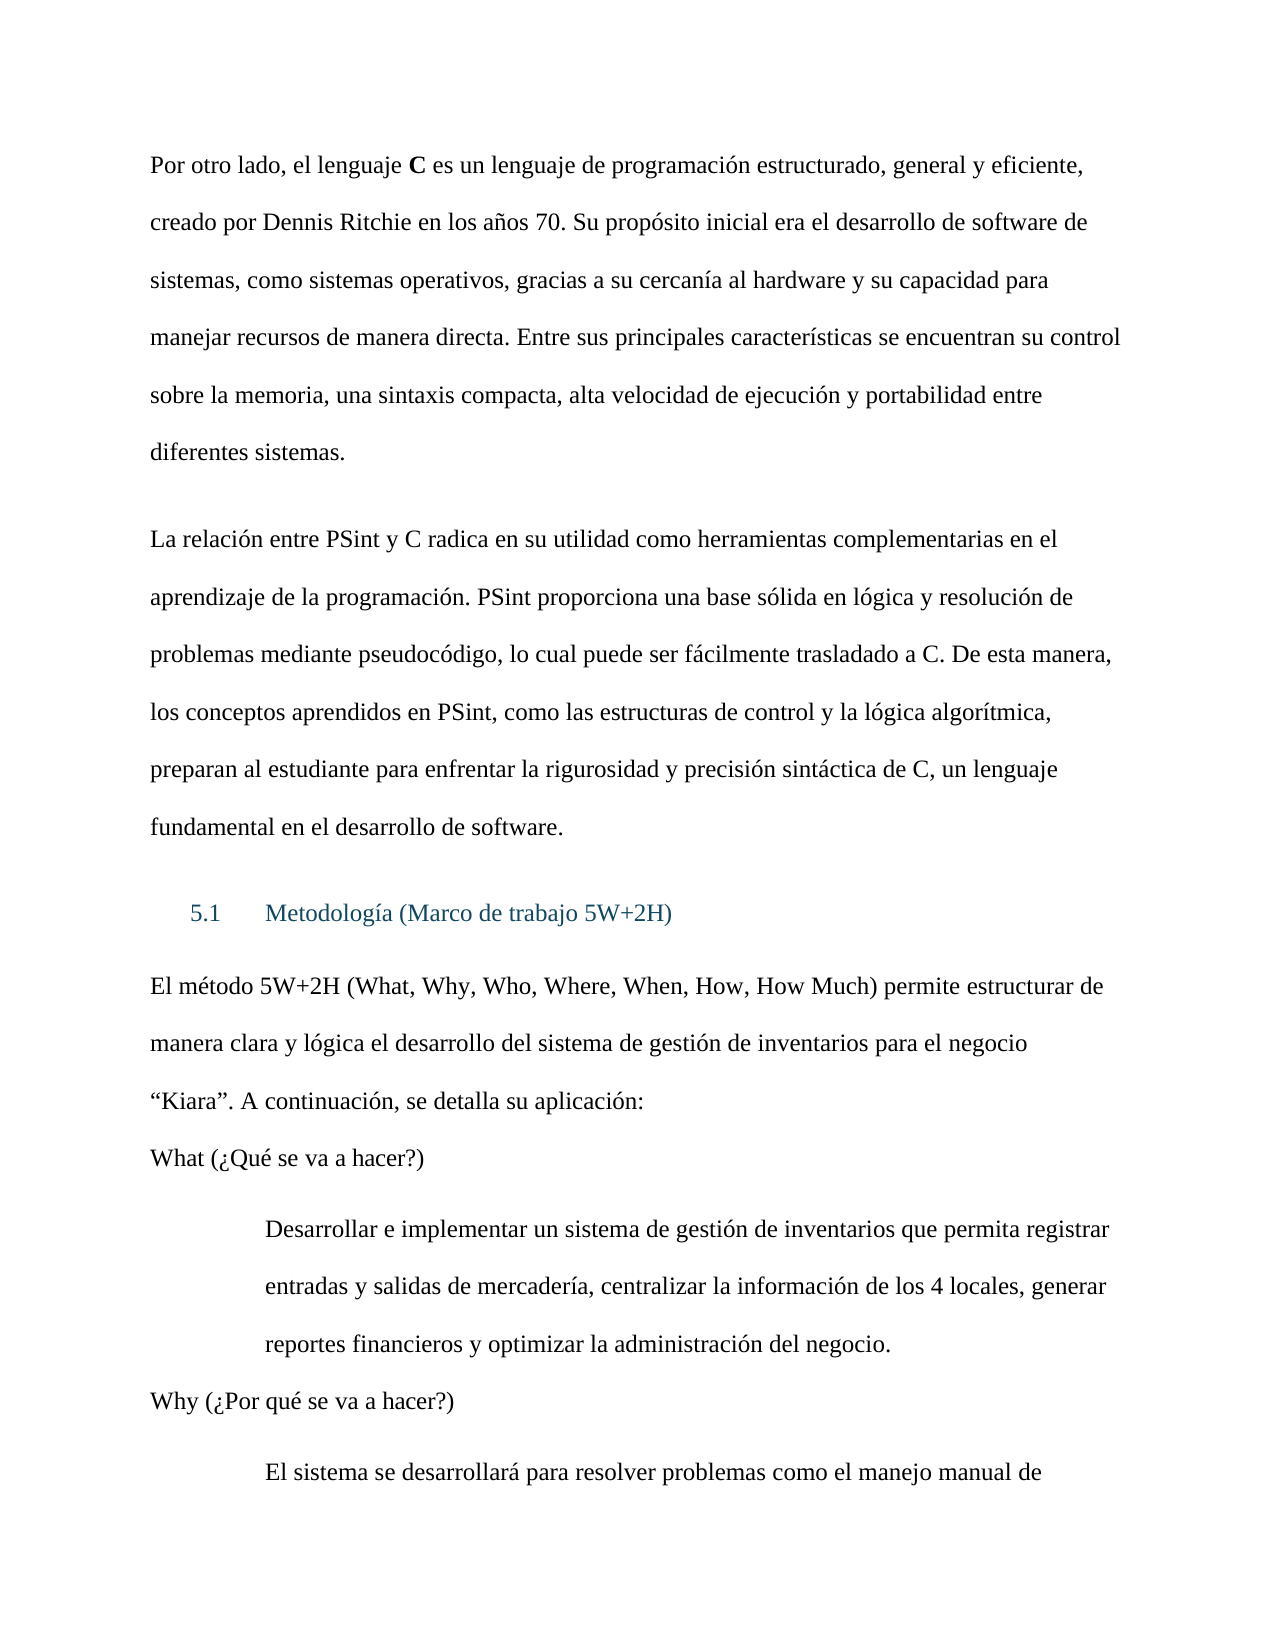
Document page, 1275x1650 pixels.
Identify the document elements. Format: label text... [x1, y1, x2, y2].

text What (¿Qué se va a hacer?) [150, 1143, 1125, 1172]
text Desarrollar e implementar un sistema de gestión de inventarios que permita registrar entradas y salidas de mercadería, centralizar la información de los 4 locales, generar reportes financieros y optimizar la administración del negocio. [265, 1214, 1125, 1358]
text La relación entre PSint y C radica en su utilidad como herramientas complementarias en el aprendizaje de la programación. PSint proporciona una base sólida en lógica y resolución de problemas mediante pseudocódigo, lo cual puede ser fácilmente trasladado a C. De esta manera, los conceptos aprendidos en PSint, como las estructuras de control y la lógica algorítmica, preparan al estudiante para enfrentar la rigurosidad y precisión sintáctica de C, un lenguaje fundamental en el desarrollo de software. [150, 524, 1125, 840]
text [265, 1457, 1120, 1486]
text El método 5W+2H (What, Why, Who, Where, When, How, How Much) permite estructurar de manera clara y lógica el desarrollo del sistema de gestión de inventarios para el negocio “Kiara”. A continuación, se detalla su aplicación: [150, 971, 1110, 1115]
subtitle Metodología (Marco de trabajo 5W+2H) [190, 898, 1125, 927]
text Why (¿Por qué se va a hacer?) [150, 1386, 1125, 1415]
text Por otro lado, el lenguaje C es un lenguaje de programación estructurado, general y eficiente, creado por Dennis Ritchie en los años 70. Su propósito inicial era el desarrollo de software de sistemas, como sistemas operativos, gracias a su cercanía al hardware y su capacidad para manejar recursos de manera directa. Entre sus principales características se encuentran su control sobre la memoria, una sintaxis compacta, alta velocidad de ejecución y portabilidad entre diferentes sistemas. [150, 150, 1125, 466]
